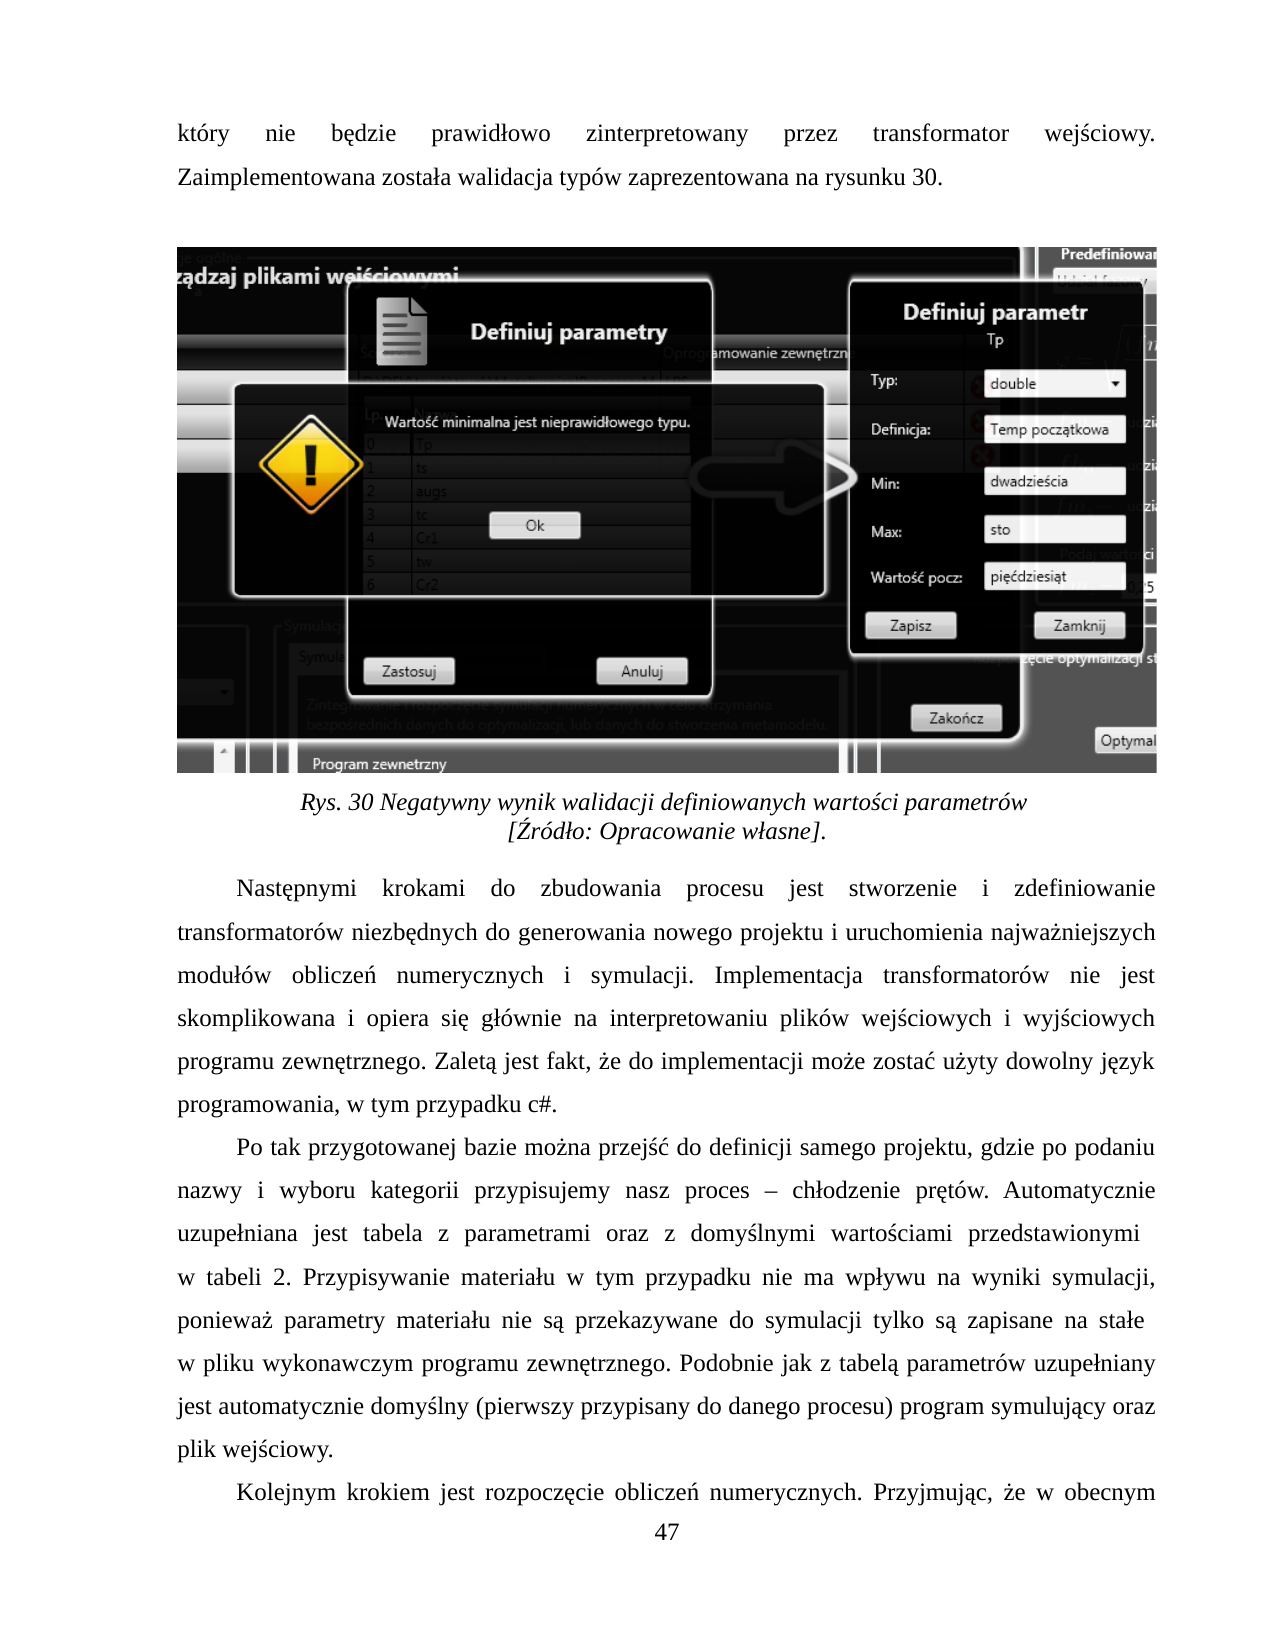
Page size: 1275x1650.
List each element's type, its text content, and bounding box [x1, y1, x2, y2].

text Następnymi krokami do zbudowania procesu jest stworzenie i zdefiniowanie transformatorów niezbędnych do generowania nowego projektu i uruchomienia najważniejszych modułów obliczeń numerycznych i symulacji. Implementacja transformatorów nie jest skomplikowana i opiera się głównie na interpretowaniu plików wejściowych i wyjściowych programu zewnętrznego. Zaletą jest fakt, że do implementacji może zostać użyty dowolny język programowania, w tym przypadku c#. [177, 873, 1156, 1118]
text Po tak przygotowanej bazie można przejść do definicji samego projektu, gdzie po podaniu nazwy i wyboru kategorii przypisujemy nasz proces – chłodzenie prętów. Automatycznie uzupełniana jest tabela z parametrami oraz z domyślnymi wartościami przedstawionymi w tabeli 2. Przypisywanie materiału w tym przypadku nie ma wpływu na wyniki symulacji, ponieważ parametry materiału nie są przekazywane do symulacji tylko są zapisane na stałe w pliku wykonawczym programu zewnętrznego. Podobnie jak z tabelą parametrów uzupełniany jest automatycznie domyślny (pierwszy przypisany do danego procesu) program symulujący oraz plik wejściowy. [177, 1132, 1156, 1463]
text Rys. 30 Negatywny wynik walidacji definiowanych wartości parametrów [Źródło: Opracowanie własne]. [177, 787, 1156, 845]
picture [177, 247, 1157, 773]
